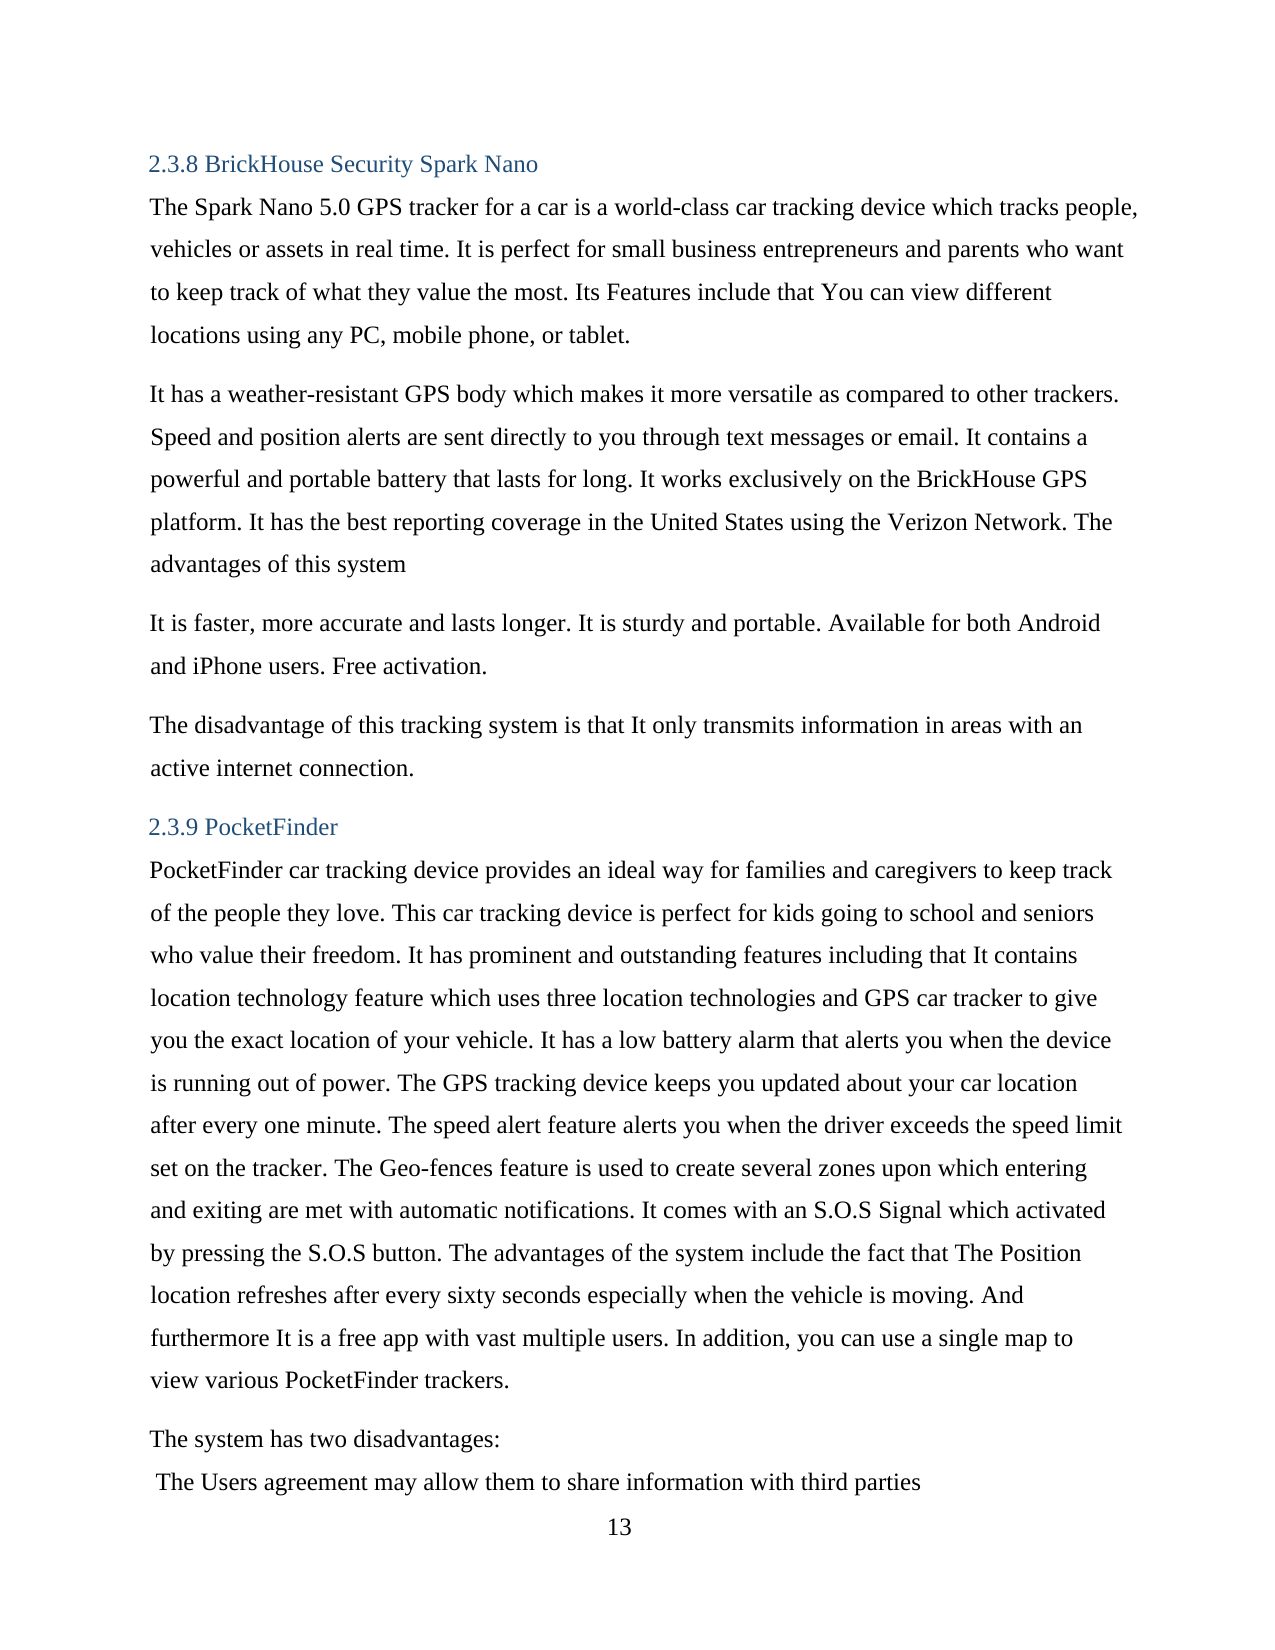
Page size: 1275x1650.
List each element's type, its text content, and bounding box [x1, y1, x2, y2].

text It is faster, more accurate and lasts longer. It is sturdy and portable. Available for both Android and iPhone users. Free activation. [149, 608, 1141, 680]
subtitle 2.3.9 PocketFinder [148, 812, 1141, 841]
text The disadvantage of this tracking system is that It only transmits information in areas with an active internet connection. [149, 711, 1141, 782]
text The Users agreement may allow them to share information with third parties [149, 1467, 1141, 1496]
text The Spark Nano 5.0 GPS tracker for a car is a world-class car tracking device which tracks people, vehicles or assets in real time. It is perfect for small business entrepreneurs and parents who want to keep track of what they value the most. Its Features include that You can view different locations using any PC, mobile phone, or tablet. [149, 192, 1141, 349]
text PocketFinder car tracking device provides an ideal way for families and caregivers to keep track of the people they love. This car tracking device is perfect for kids going to school and seniors who value their freedom. It has prominent and outstanding features including that It contains location technology feature which uses three location technologies and GPS car tracker to give you the exact location of your vehicle. It has a low battery alarm that alerts you when the device is running out of power. The GPS tracking device keeps you updated about your car location after every one minute. The speed alert feature alerts you when the driver exceeds the speed limit set on the tracker. The Geo-fences feature is used to create several zones upon which entering and exiting are met with automatic notifications. It comes with an S.O.S Signal which activated by pressing the S.O.S button. The advantages of the system include the fact that The Position location refreshes after every sixty seconds especially when the vehicle is moving. And furthermore It is a free app with vast multiple users. In addition, you can use a single map to view various PocketFinder trackers. [149, 855, 1128, 1394]
text The system has two disadvantages: [149, 1424, 1141, 1453]
text It has a weather-resistant GPS body which makes it more versatile as compared to other trackers. Speed and position alerts are sent directly to you through text messages or email. It contains a powerful and portable battery that lasts for long. It works exclusively on the BrickHouse GPS platform. It has the best reporting coverage in the United States using the Verizon Network. The advantages of this system [149, 379, 1141, 578]
subtitle 2.3.8 BrickHouse Security Spark Nano [148, 149, 1141, 177]
